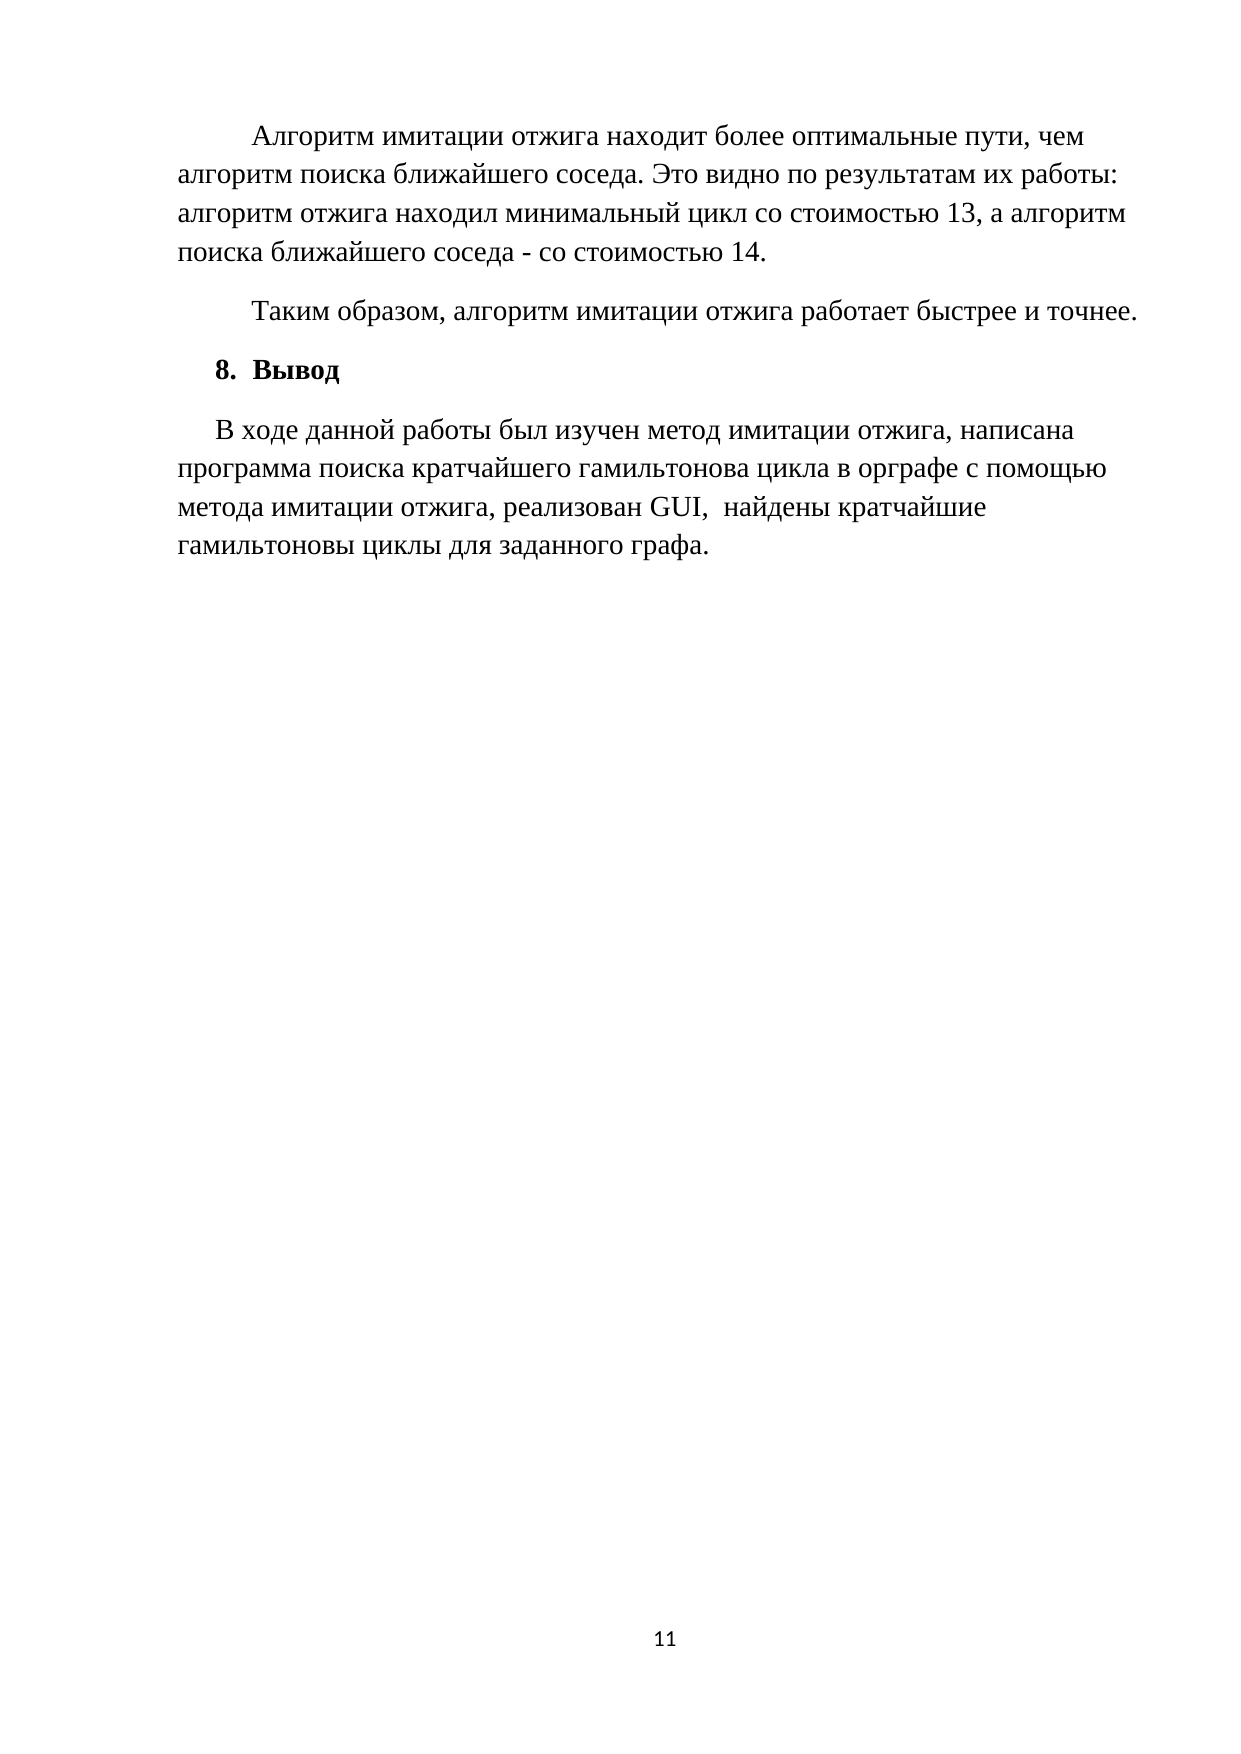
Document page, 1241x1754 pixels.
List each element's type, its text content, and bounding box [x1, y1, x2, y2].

text Таким образом, алгоритм имитации отжига работает быстрее и точнее. [177, 293, 1152, 327]
text Алгоритм имитации отжига находит более оптимальные пути, чем алгоритм поиска ближайшего соседа. Это видно по результатам их работы: алгоритм отжига находил минимальный цикл со стоимостью 13, а алгоритм поиска ближайшего соседа - со стоимостью 14. [177, 118, 1152, 267]
text В ходе данной работы был изучен метод имитации отжига, написана программа поиска кратчайшего гамильтонова цикла в орграфе с помощью метода имитации отжига, реализован GUI, найдены кратчайшие гамильтоновы циклы для заданного графа. [177, 412, 1152, 561]
list Вывод [215, 352, 1152, 386]
